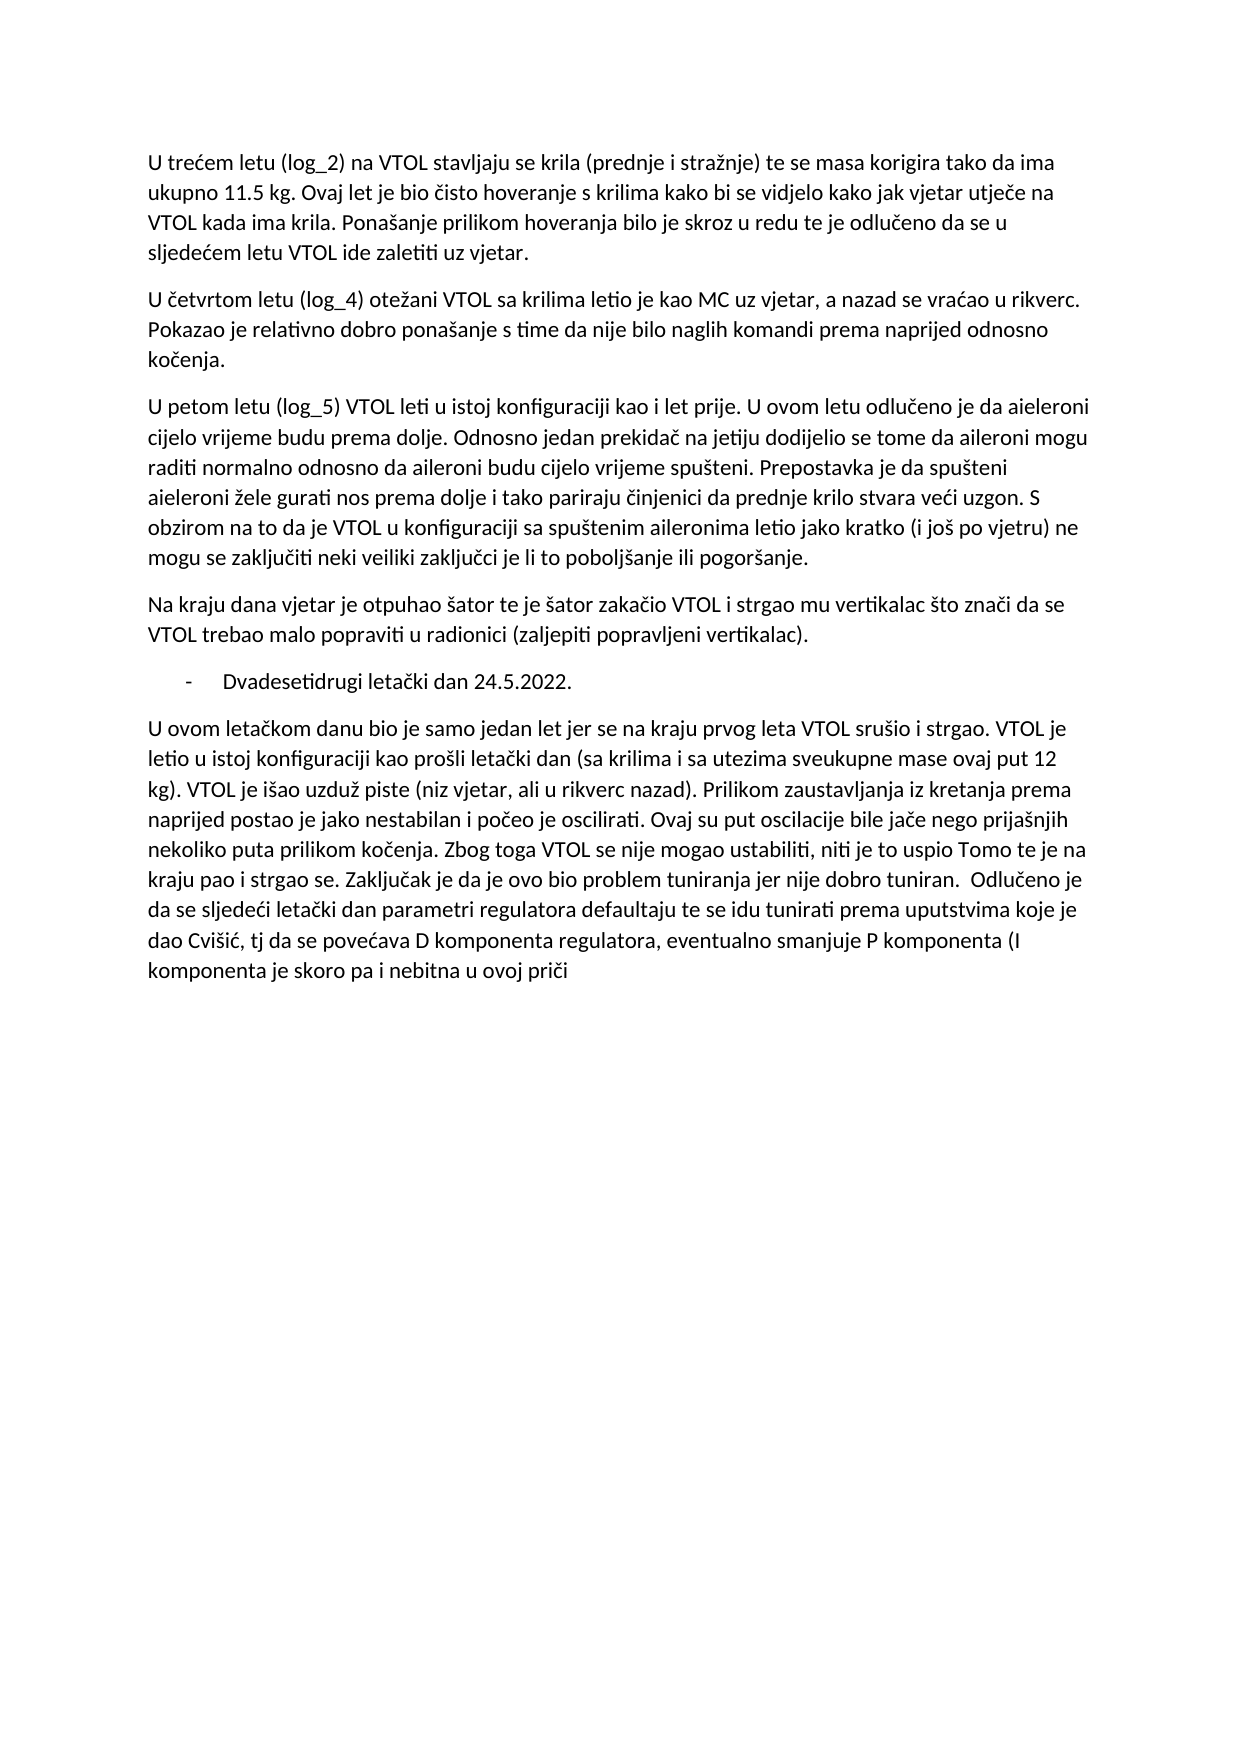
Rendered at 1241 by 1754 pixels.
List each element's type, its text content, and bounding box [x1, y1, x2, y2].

text U trećem letu (log_2) na VTOL stavljaju se krila (prednje i stražnje) te se masa korigira tako da ima ukupno 11.5 kg. Ovaj let je bio čisto hoveranje s krilima kako bi se vidjelo kako jak vjetar utječe na VTOL kada ima krila. Ponašanje prilikom hoveranja bilo je skroz u redu te je odlučeno da se u sljedećem letu VTOL ide zaletiti uz vjetar. [148, 148, 1093, 266]
text Na kraju dana vjetar je otpuhao šator te je šator zakačio VTOL i strgao mu vertikalac što znači da se VTOL trebao malo popraviti u radionici (zaljepiti popravljeni vertikalac). [148, 590, 1093, 648]
text U četvrtom letu (log_4) otežani VTOL sa krilima letio je kao MC uz vjetar, a nazad se vraćao u rikverc. Pokazao je relativno dobro ponašanje s time da nije bilo naglih komandi prema naprijed odnosno kočenja. [148, 285, 1093, 373]
text U petom letu (log_5) VTOL leti u istoj konfiguraciji kao i let prije. U ovom letu odlučeno je da aieleroni cijelo vrijeme budu prema dolje. Odnosno jedan prekidač na jetiju dodijelio se tome da aileroni mogu raditi normalno odnosno da aileroni budu cijelo vrijeme spušteni. Prepostavka je da spušteni aieleroni žele gurati nos prema dolje i tako pariraju činjenici da prednje krilo stvara veći uzgon. S obzirom na to da je VTOL u konfiguraciji sa spuštenim aileronima letio jako kratko (i još po vjetru) ne mogu se zaključiti neki veiliki zaključci je li to poboljšanje ili pogoršanje. [148, 392, 1093, 571]
text U ovom letačkom danu bio je samo jedan let jer se na kraju prvog leta VTOL srušio i strgao. VTOL je letio u istoj konfiguraciji kao prošli letački dan (sa krilima i sa utezima sveukupne mase ovaj put 12 kg). VTOL je išao uzduž piste (niz vjetar, ali u rikverc nazad). Prilikom zaustavljanja iz kretanja prema naprijed postao je jako nestabilan i počeo je oscilirati. Ovaj su put oscilacije bile jače nego prijašnjih nekoliko puta prilikom kočenja. Zbog toga VTOL se nije mogao ustabiliti, niti je to uspio Tomo te je na kraju pao i strgao se. Zaključak je da je ovo bio problem tuniranja jer nije dobro tuniran. Odlučeno je da se sljedeći letački dan parametri regulatora defaultaju te se idu tunirati prema uputstvima koje je dao Cvišić, tj da se povećava D komponenta regulatora, eventualno smanjuje P komponenta (I komponenta je skoro pa i nebitna u ovoj priči [148, 714, 1093, 984]
list Dvadesetidrugi letački dan 24.5.2022. [185, 667, 1093, 695]
